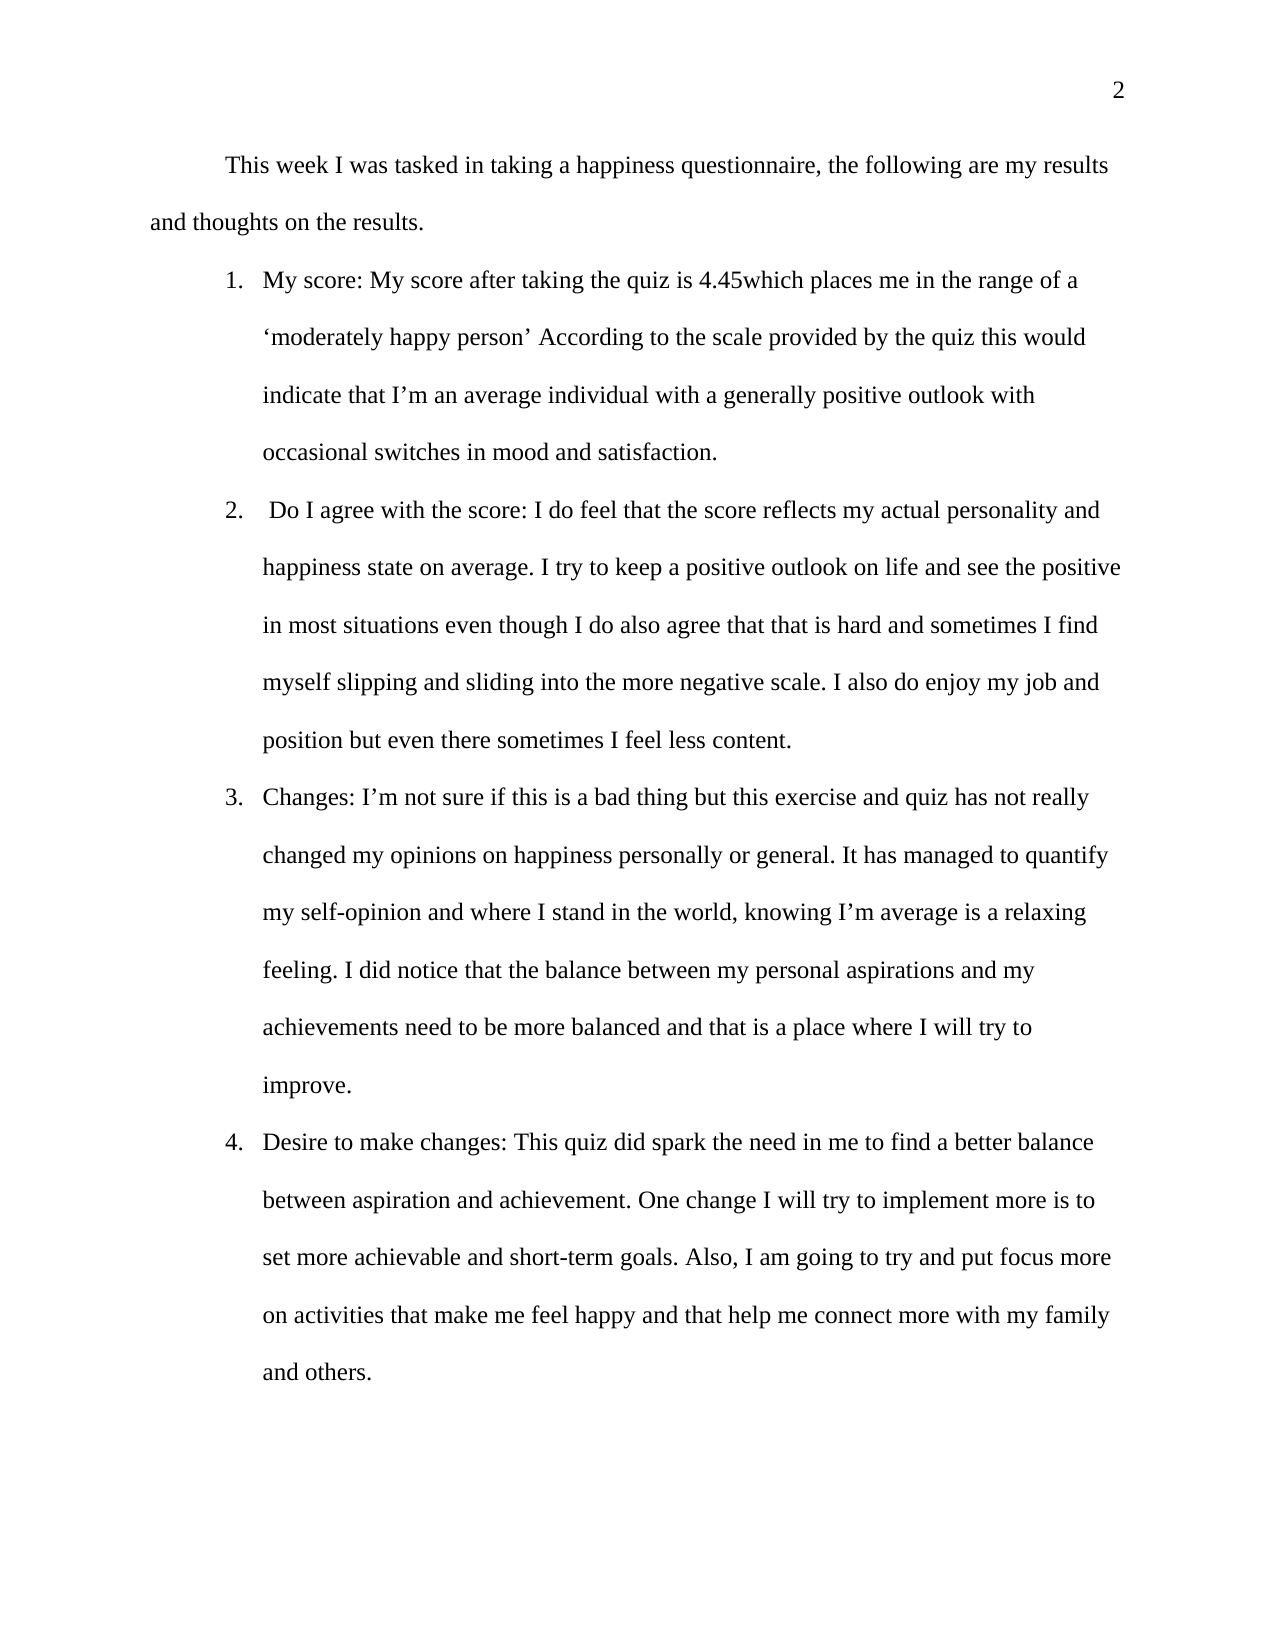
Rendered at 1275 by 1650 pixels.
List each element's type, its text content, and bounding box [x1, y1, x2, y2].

list My score: My score after taking the quiz is 4.45which places me in the range of a ‘moderately happy person’ According to the scale provided by the quiz this would indicate that I’m an average individual with a generally positive outlook with occasional switches in mood and satisfaction. [225, 265, 1125, 466]
list Desire to make changes: This quiz did spark the need in me to find a better balance between aspiration and achievement. One change I will try to implement more is to set more achievable and short-term goals. Also, I am going to try and put focus more on activities that make me feel happy and that help me connect more with my family and others. [225, 1127, 1125, 1386]
list Do I agree with the score: I do feel that the score reflects my actual personality and happiness state on average. I try to keep a positive outlook on life and see the positive in most situations even though I do also agree that that is hard and sometimes I find myself slipping and sliding into the more negative scale. I also do enjoy my job and position but even there sometimes I feel less content. [225, 495, 1125, 754]
text This week I was tasked in taking a happiness questionnaire, the following are my results and thoughts on the results. [150, 150, 1125, 236]
list Changes: I’m not sure if this is a bad thing but this exercise and quiz has not really changed my opinions on happiness personally or general. It has managed to quantify my self-opinion and where I stand in the world, knowing I’m average is a relaxing feeling. I did notice that the balance between my personal aspirations and my achievements need to be more balanced and that is a place where I will try to improve. [225, 782, 1125, 1099]
